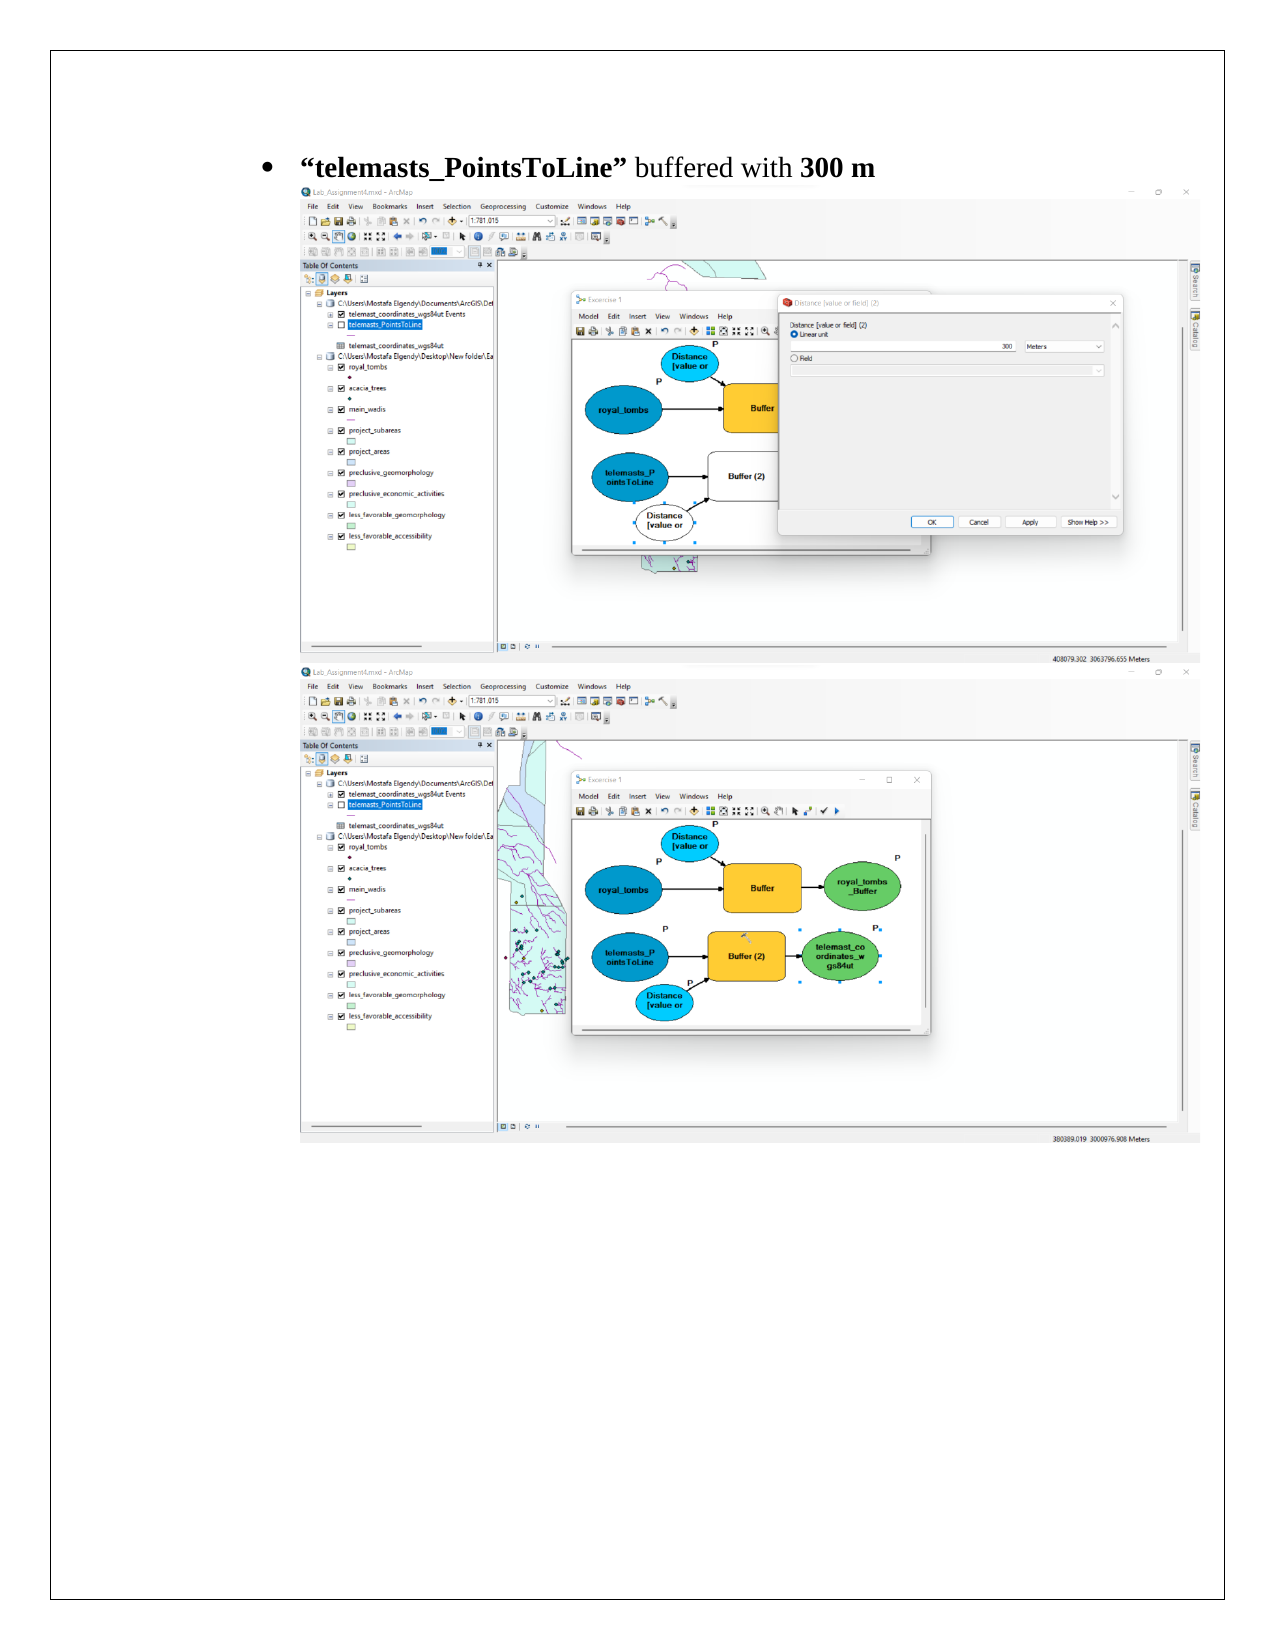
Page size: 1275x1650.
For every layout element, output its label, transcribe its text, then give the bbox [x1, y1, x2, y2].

picture [300, 185, 1200, 663]
picture [300, 665, 1200, 1143]
